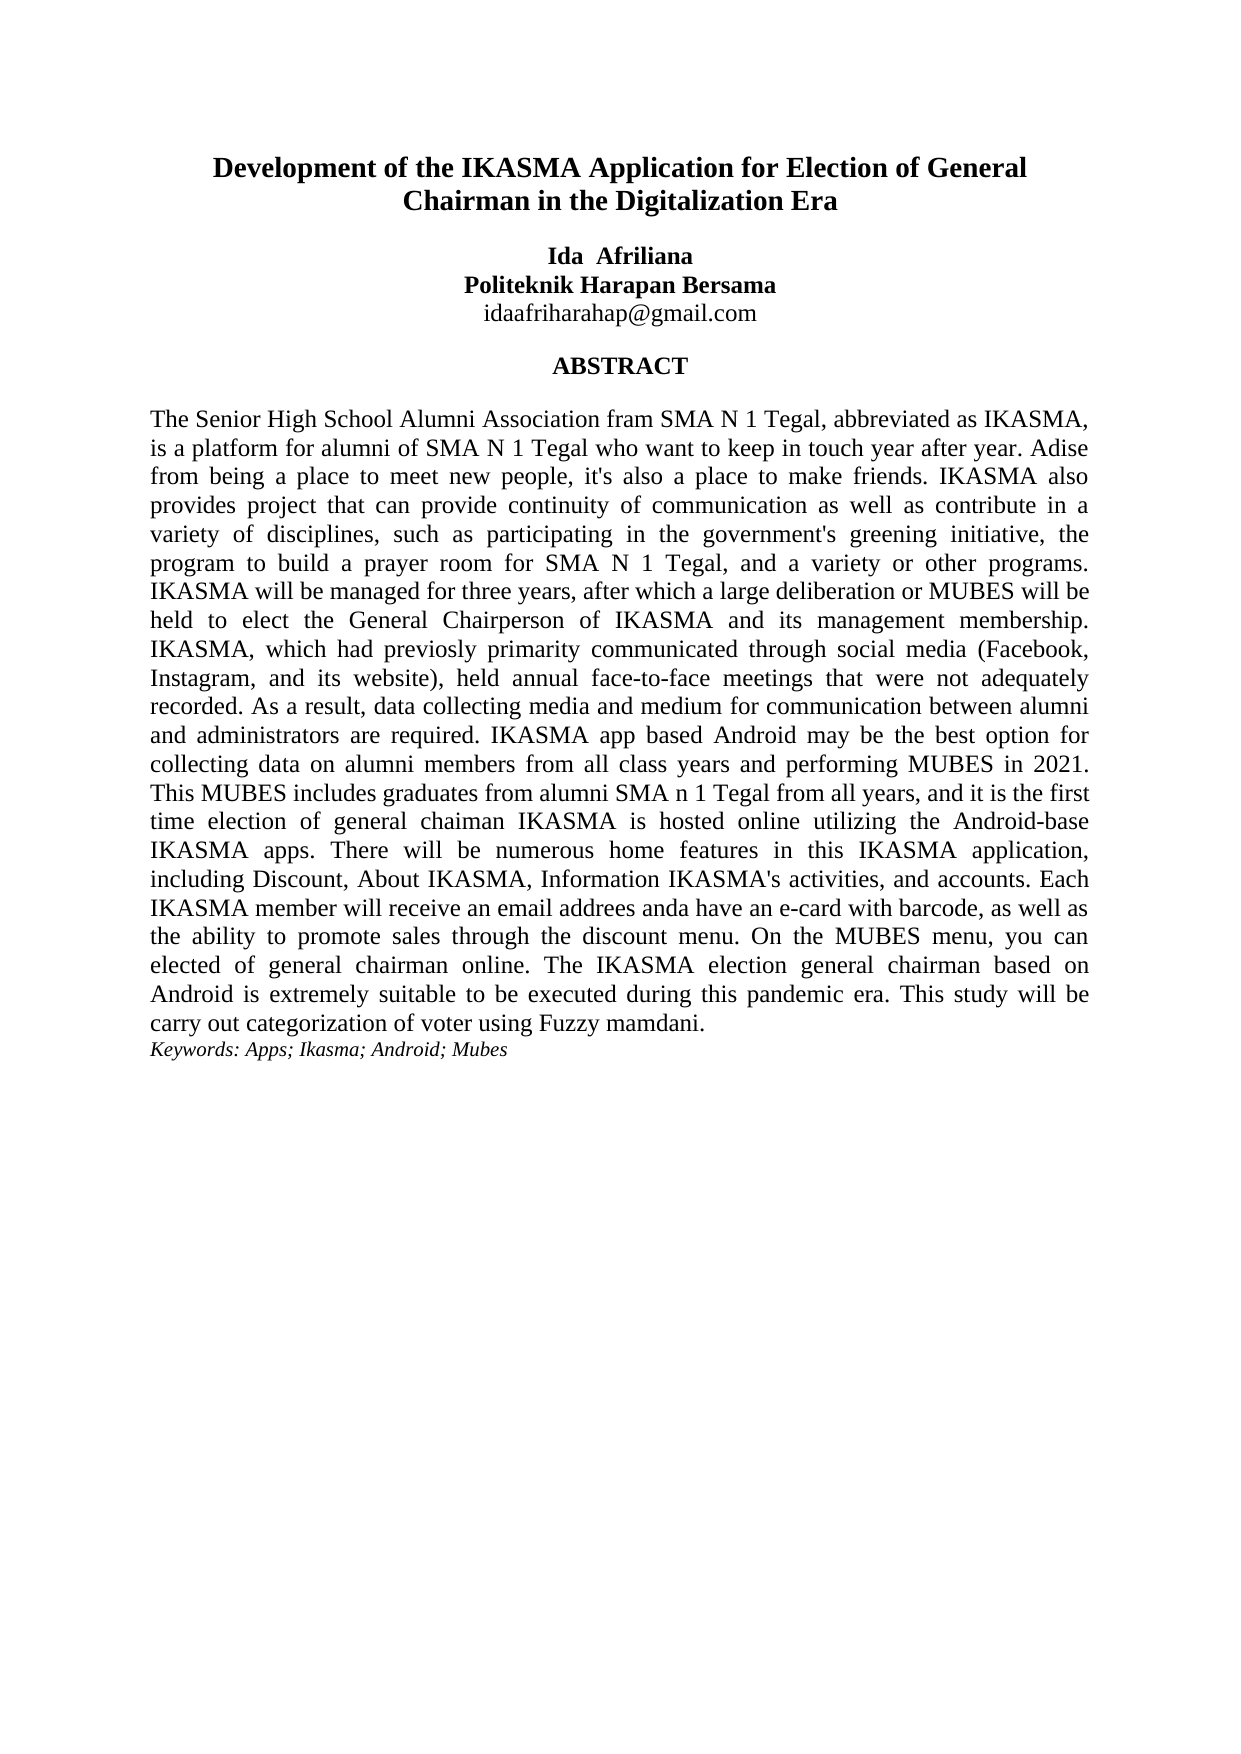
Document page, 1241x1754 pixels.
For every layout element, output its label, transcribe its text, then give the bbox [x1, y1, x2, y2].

text Politeknik Harapan Bersama [150, 270, 1090, 298]
text Ida Afriliana [150, 241, 1090, 270]
text idaafriharahap@gmail.com [150, 298, 1090, 327]
text The Senior High School Alumni Association fram SMA N 1 Tegal, abbreviated as IKASMA, is a platform for alumni of SMA N 1 Tegal who want to keep in touch year after year. Adise from being a place to meet new people, it's also a place to make friends. IKASMA also provides project that can provide continuity of communication as well as contribute in a variety of disciplines, such as participating in the government's greening initiative, the program to build a prayer room for SMA N 1 Tegal, and a variety or other programs. IKASMA will be managed for three years, after which a large deliberation or MUBES will be held to elect the General Chairperson of IKASMA and its management membership. IKASMA, which had previosly primarity communicated through social media (Facebook, Instagram, and its website), held annual face-to-face meetings that were not adequately recorded. As a result, data collecting media and medium for communication between alumni and administrators are required. IKASMA app based Android may be the best option for collecting data on alumni members from all class years and performing MUBES in 2021. This MUBES includes graduates from alumni SMA n 1 Tegal from all years, and it is the first time election of general chaiman IKASMA is hosted online utilizing the Android-base IKASMA apps. There will be numerous home features in this IKASMA application, including Discount, About IKASMA, Information IKASMA's activities, and accounts. Each IKASMA member will receive an email addrees anda have an e-card with barcode, as well as the ability to promote sales through the discount menu. On the MUBES menu, you can elected of general chairman online. The IKASMA election general chairman based on Android is extremely suitable to be executed during this pandemic era. This study will be carry out categorization of voter using Fuzzy mamdani. [150, 404, 1090, 1036]
text Keywords: Apps; Ikasma; Android; Mubes [150, 1036, 1090, 1061]
text ABSTRACT [150, 351, 1090, 380]
text Development of the IKASMA Application for Election of General Chairman in the Digitalization Era [150, 150, 1090, 217]
